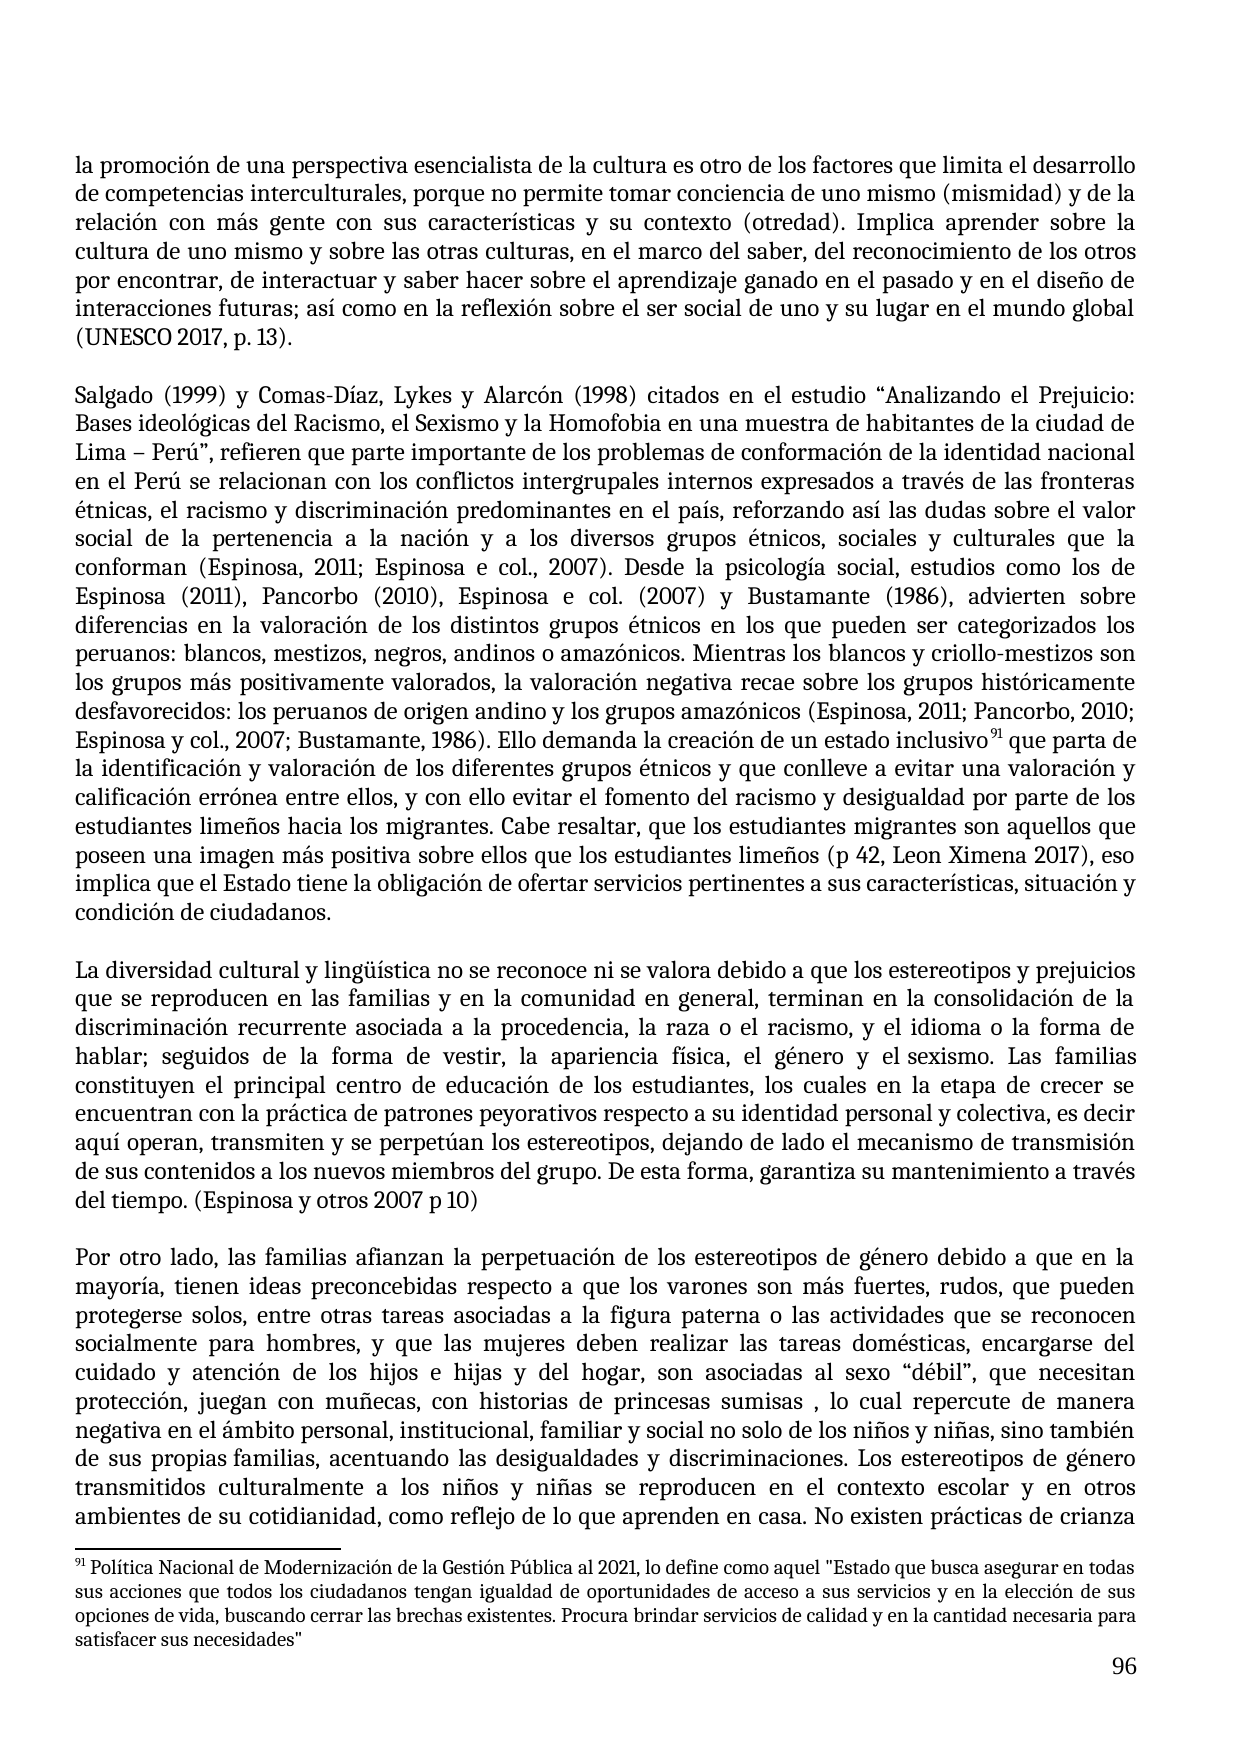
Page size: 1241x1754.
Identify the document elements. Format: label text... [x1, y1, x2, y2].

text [75, 151, 1137, 352]
text La diversidad cultural y lingüística no se reconoce ni se valora debido a que los estereotipos y prejuicios que se reproducen en las familias y en la comunidad en general, terminan en la consolidación de la discriminación recurrente asociada a la procedencia, la raza o el racismo, y el idioma o la forma de hablar; seguidos de la forma de vestir, la apariencia física, el género y el sexismo. Las familias constituyen el principal centro de educación de los estudiantes, los cuales en la etapa de crecer se encuentran con la práctica de patrones peyorativos respecto a su identidad personal y colectiva, es decir aquí operan, transmiten y se perpetúan los estereotipos, dejando de lado el mecanismo de transmisión de sus contenidos a los nuevos miembros del grupo. De esta forma, garantiza su mantenimiento a través del tiempo. (Espinosa y otros 2007 p 10) [75, 956, 1137, 1214]
text Salgado (1999) y Comas-Díaz, Lykes y Alarcón (1998) citados en el estudio “Analizando el Prejuicio: Bases ideológicas del Racismo, el Sexismo y la Homofobia en una muestra de habitantes de la ciudad de Lima – Perú”, refieren que parte importante de los problemas de conformación de la identidad nacional en el Perú se relacionan con los conflictos intergrupales internos expresados a través de las fronteras étnicas, el racismo y discriminación predominantes en el país, reforzando así las dudas sobre el valor social de la pertenencia a la nación y a los diversos grupos étnicos, sociales y culturales que la conforman (Espinosa, 2011; Espinosa e col., 2007). Desde la psicología social, estudios como los de Espinosa (2011), Pancorbo (2010), Espinosa e col. (2007) y Bustamante (1986), advierten sobre diferencias en la valoración de los distintos grupos étnicos en los que pueden ser categorizados los peruanos: blancos, mestizos, negros, andinos o amazónicos. Mientras los blancos y criollo-mestizos son los grupos más positivamente valorados, la valoración negativa recae sobre los grupos históricamente desfavorecidos: los peruanos de origen andino y los grupos amazónicos (Espinosa, 2011; Pancorbo, 2010; Espinosa y col., 2007; Bustamante, 1986). Ello demanda la creación de un estado inclusivo que parta de la identificación y valoración de los diferentes grupos étnicos y que conlleve a evitar una valoración y calificación errónea entre ellos, y con ello evitar el fomento del racismo y desigualdad por parte de los estudiantes limeños hacia los migrantes. Cabe resaltar, que los estudiantes migrantes son aquellos que poseen una imagen más positiva sobre ellos que los estudiantes limeños (p 42, Leon Ximena 2017), eso implica que el Estado tiene la obligación de ofertar servicios pertinentes a sus características, situación y condición de ciudadanos. [75, 381, 1137, 927]
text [75, 1243, 1137, 1531]
